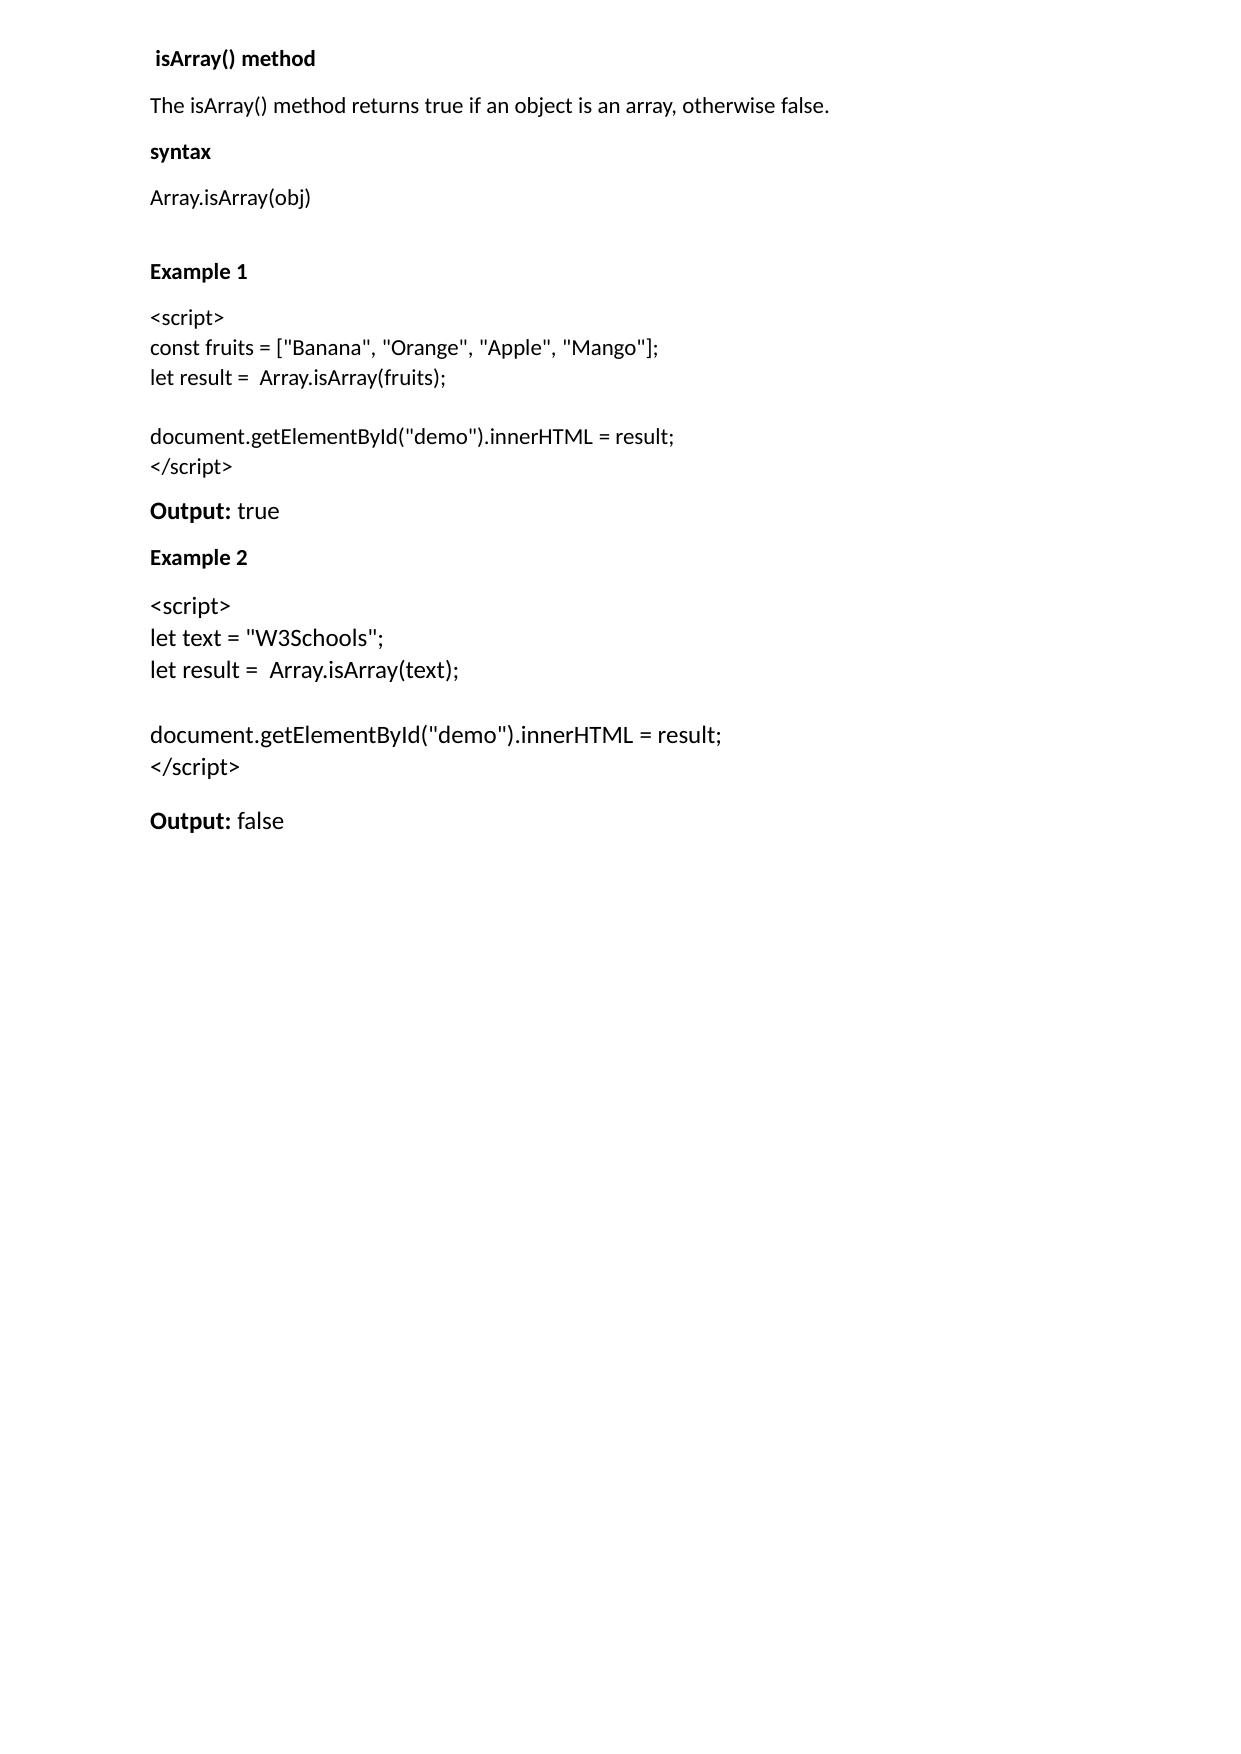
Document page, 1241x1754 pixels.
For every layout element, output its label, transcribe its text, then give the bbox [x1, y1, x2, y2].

text const fruits = ["Banana", "Orange", "Apple", "Mango"]; [150, 333, 1090, 361]
text </script> [150, 452, 1090, 480]
text isArray() method [150, 44, 1090, 72]
text Output: false [150, 805, 1090, 836]
text Example 1 [150, 257, 1090, 285]
text document.getElementById("demo").innerHTML = result; [150, 719, 1090, 749]
text syntax [150, 137, 1090, 165]
text document.getElementById("demo").innerHTML = result; [150, 422, 1090, 450]
text let result = Array.isArray(fruits); [150, 363, 1090, 391]
text </script> [150, 751, 1090, 782]
text let text = "W3Schools"; [150, 622, 1090, 653]
text let result = Array.isArray(text); [150, 654, 1090, 685]
text Output: true [150, 495, 1090, 526]
text The isArray() method returns true if an object is an array, otherwise false. [150, 91, 1090, 119]
text <script> [150, 303, 1090, 332]
text <script> [150, 590, 1090, 620]
text Example 2 [150, 543, 1090, 572]
text Array.isArray(obj) [150, 183, 1090, 211]
